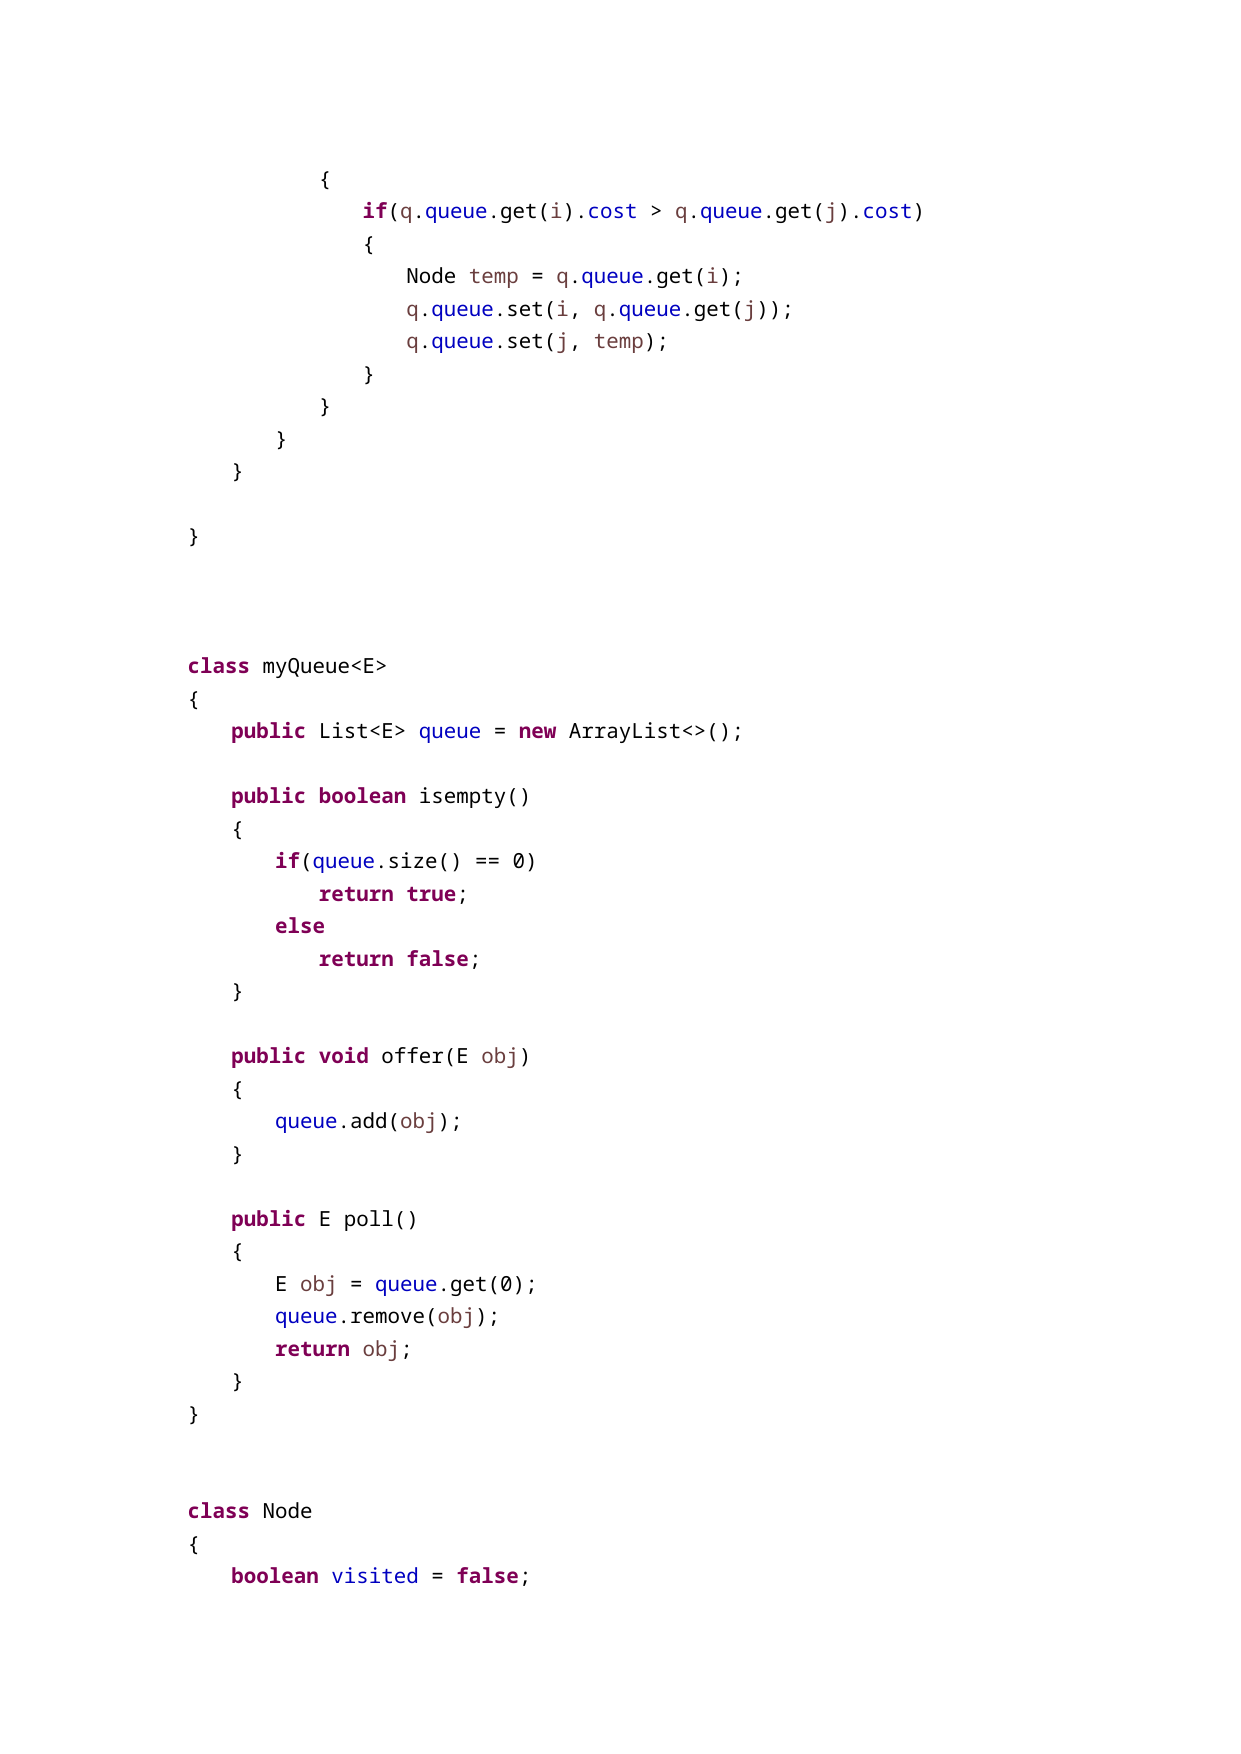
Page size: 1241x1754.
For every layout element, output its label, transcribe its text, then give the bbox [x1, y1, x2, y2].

text queue.add(obj); [187, 1104, 1053, 1137]
text { [187, 162, 1053, 194]
text else [187, 909, 1053, 942]
text Node temp = q.queue.get(i); [187, 259, 1053, 292]
text public void offer(E obj) [187, 1039, 1053, 1072]
text q.queue.set(i, q.queue.get(j)); [187, 292, 1053, 324]
text return false; [187, 942, 1053, 974]
text class Node [187, 1494, 1053, 1527]
text } [187, 422, 1053, 454]
text } [187, 454, 1053, 487]
text } [187, 519, 1053, 552]
text { [187, 227, 1053, 259]
text { [187, 812, 1053, 844]
text public List<E> queue = new ArrayList<>(); [187, 714, 1053, 747]
text } [187, 357, 1053, 389]
text } [187, 1137, 1053, 1169]
text } [187, 389, 1053, 422]
text { [187, 1234, 1053, 1267]
text if(queue.size() == 0) [187, 844, 1053, 877]
text q.queue.set(j, temp); [187, 324, 1053, 357]
text { [187, 1527, 1053, 1559]
text E obj = queue.get(0); [187, 1267, 1053, 1299]
text return true; [187, 877, 1053, 909]
text public boolean isempty() [187, 779, 1053, 812]
text boolean visited = false; [187, 1559, 1053, 1592]
text queue.remove(obj); [187, 1299, 1053, 1332]
text { [187, 682, 1053, 714]
text } [187, 1364, 1053, 1397]
text class myQueue<E> [187, 649, 1053, 682]
text return obj; [187, 1332, 1053, 1364]
text if(q.queue.get(i).cost > q.queue.get(j).cost) [187, 194, 1053, 227]
text } [187, 974, 1053, 1007]
text { [187, 1072, 1053, 1104]
text } [187, 1397, 1053, 1429]
text public E poll() [187, 1202, 1053, 1234]
